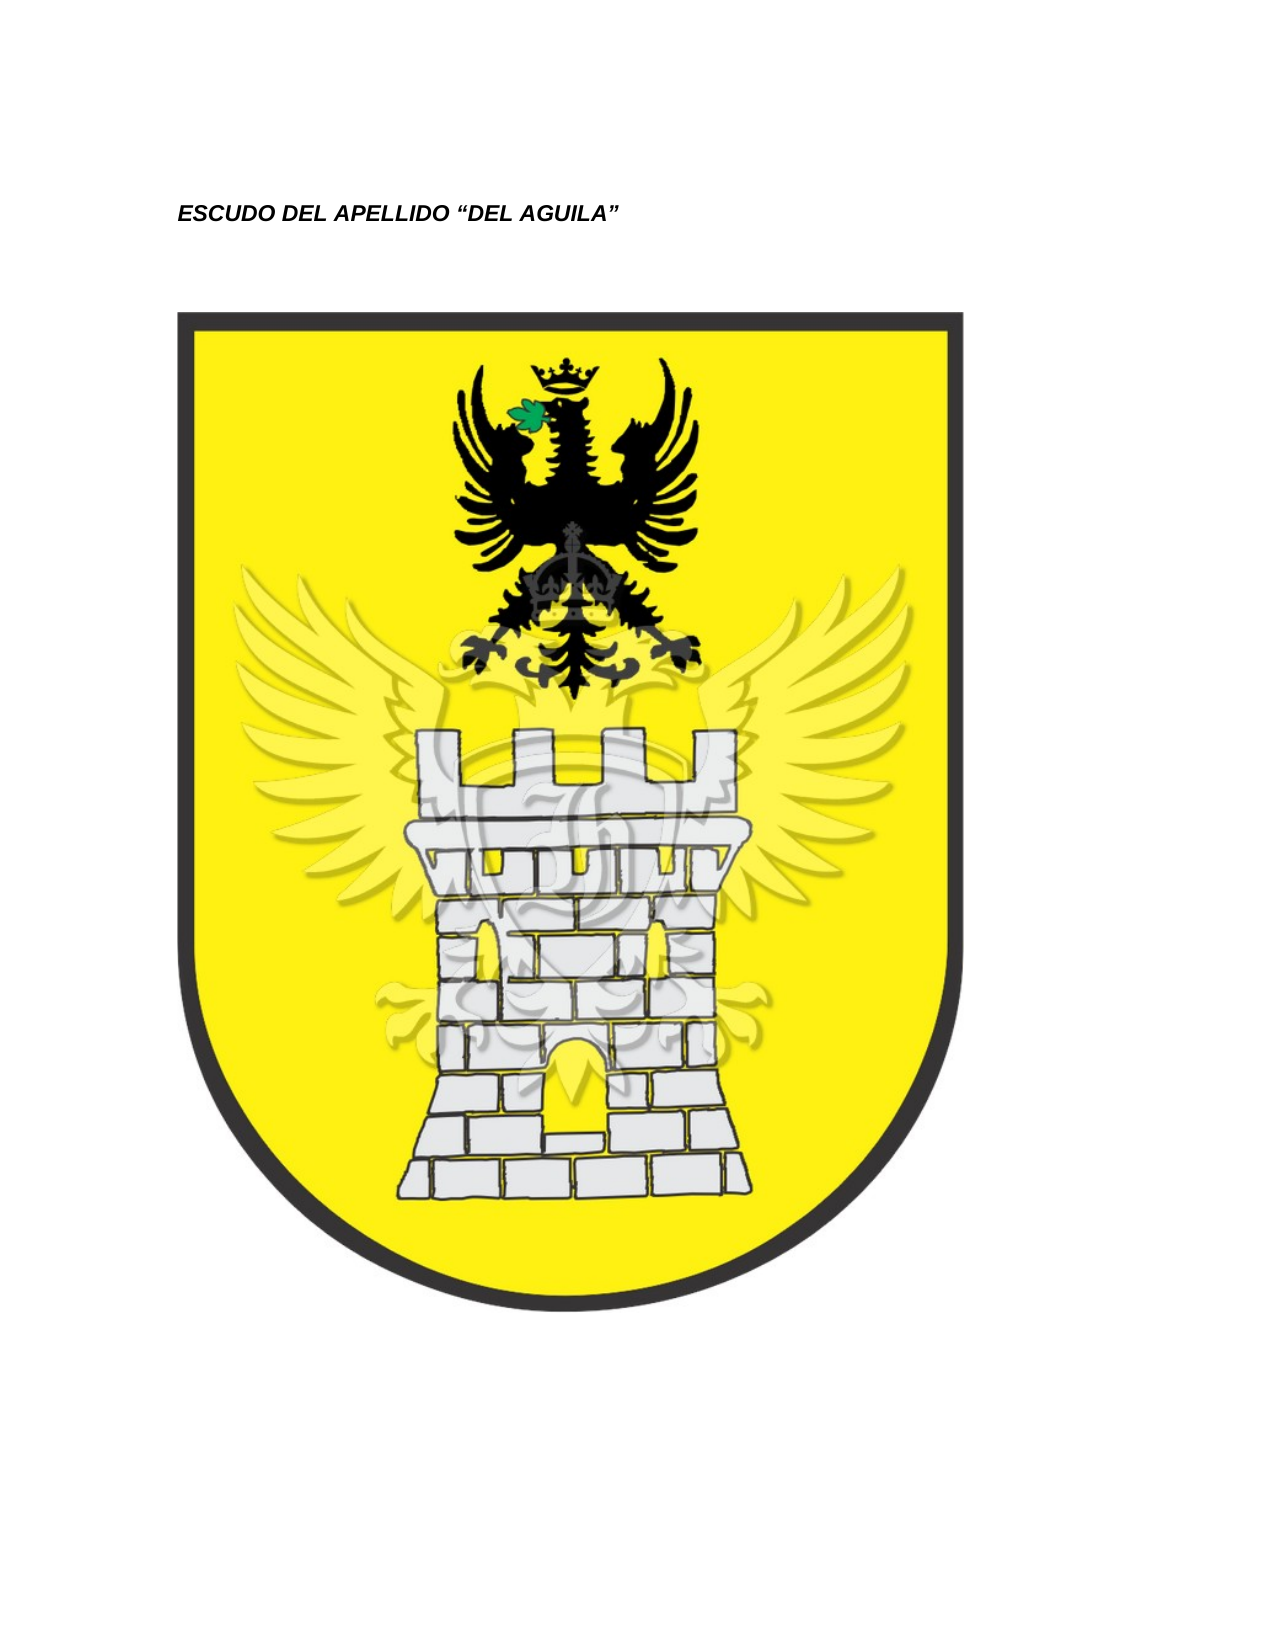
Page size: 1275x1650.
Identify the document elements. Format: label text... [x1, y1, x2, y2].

text ESCUDO DEL APELLIDO “DEL AGUILA” [177, 200, 1098, 227]
picture [177, 312, 964, 1313]
